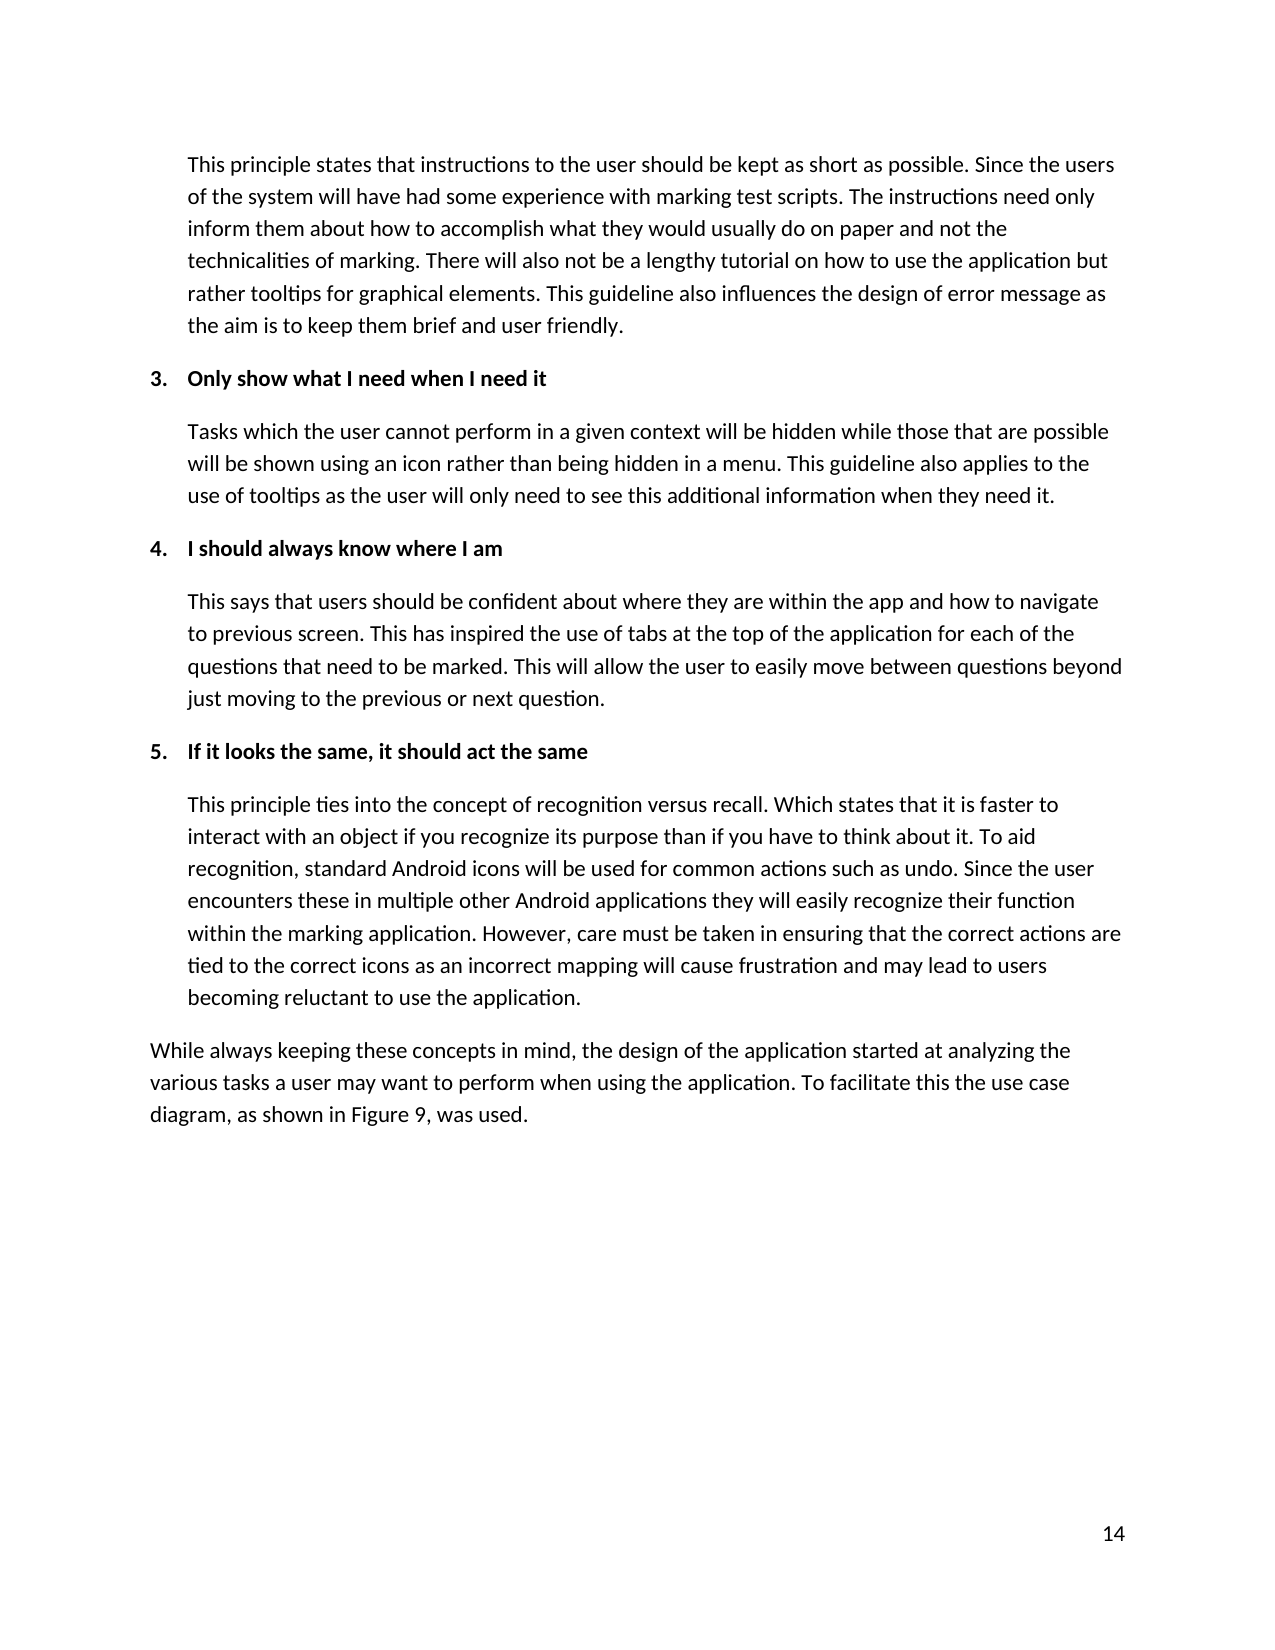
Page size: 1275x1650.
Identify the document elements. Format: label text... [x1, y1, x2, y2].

text This principle ties into the concept of recognition versus recall. Which states that it is faster to interact with an object if you recognize its purpose than if you have to think about it. To aid recognition, standard Android icons will be used for common actions such as undo. Since the user encounters these in multiple other Android applications they will easily recognize their function within the marking application. However, care must be taken in ensuring that the correct actions are tied to the correct icons as an incorrect mapping will cause frustration and may lead to users becoming reluctant to use the application. [187, 790, 1125, 1011]
list If it looks the same, it should act the same [150, 737, 1125, 765]
list Only show what I need when I need it [150, 364, 1125, 392]
list I should always know where I am [150, 534, 1125, 562]
text This principle states that instructions to the user should be kept as short as possible. Since the users of the system will have had some experience with marking test scripts. The instructions need only inform them about how to accomplish what they would usually do on paper and not the technicalities of marking. There will also not be a lengthy tutorial on how to use the application but rather tooltips for graphical elements. This guideline also influences the design of error message as the aim is to keep them brief and user friendly. [187, 150, 1125, 339]
text Tasks which the user cannot perform in a given context will be hidden while those that are possible will be shown using an icon rather than being hidden in a menu. This guideline also applies to the use of tooltips as the user will only need to see this additional information when they need it. [187, 417, 1125, 509]
text This says that users should be confident about where they are within the app and how to navigate to previous screen. This has inspired the use of tabs at the top of the application for each of the questions that need to be marked. This will allow the user to easily move between questions beyond just moving to the previous or next question. [187, 587, 1125, 712]
text While always keeping these concepts in mind, the design of the application started at analyzing the various tasks a user may want to perform when using the application. To facilitate this the use case diagram, as shown in Figure 9, was used. [150, 1036, 1125, 1128]
